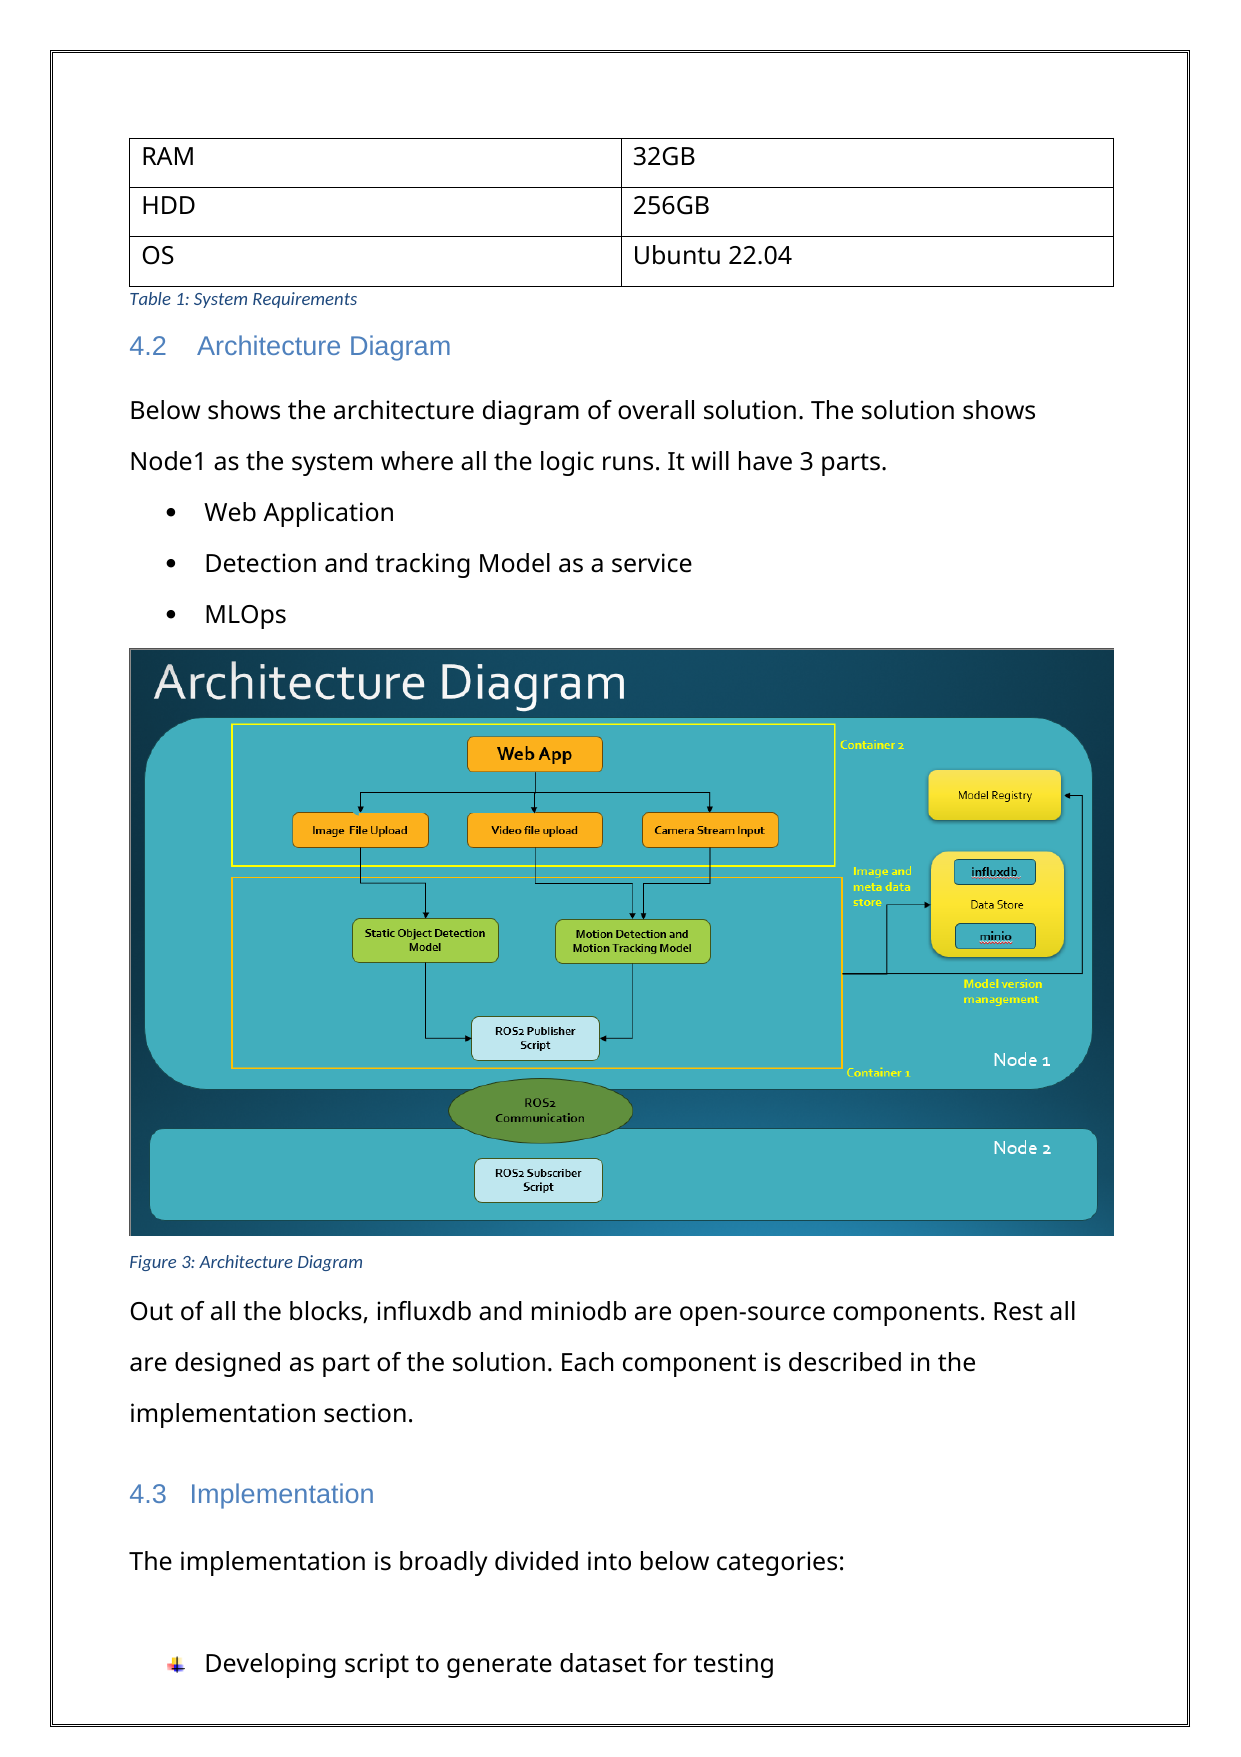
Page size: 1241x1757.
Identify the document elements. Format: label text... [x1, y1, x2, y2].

text Out of all the blocks, influxdb and miniodb are open-source components. Rest all are designed as part of the solution. Each component is described in the implementation section. [129, 1294, 1113, 1430]
table_cell 32GB [622, 139, 1113, 187]
table_cell RAM [130, 139, 621, 187]
subtitle 4.2 Architecture Diagram [129, 330, 1113, 393]
table_cell 256GB [622, 188, 1113, 236]
text Table 1: System Requirements [129, 287, 1113, 309]
text The implementation is broadly divided into below categories: [129, 1543, 1113, 1578]
table_cell Ubuntu 22.04 [622, 237, 1113, 286]
table_cell HDD [130, 188, 621, 236]
list Web Application [167, 495, 1113, 529]
table_cell OS [130, 237, 621, 286]
text Figure 3: Architecture Diagram [129, 1250, 1113, 1273]
text Below shows the architecture diagram of overall solution. The solution shows Node1 as the system where all the logic runs. It will have 3 parts. [129, 393, 1113, 478]
subtitle 4.3 Implementation [129, 1478, 1113, 1509]
list Detection and tracking Model as a service [167, 546, 1113, 580]
list Developing script to generate dataset for testing [167, 1646, 1113, 1680]
picture [167, 1655, 185, 1673]
picture [129, 648, 1114, 1236]
list MLOps [167, 597, 1113, 631]
